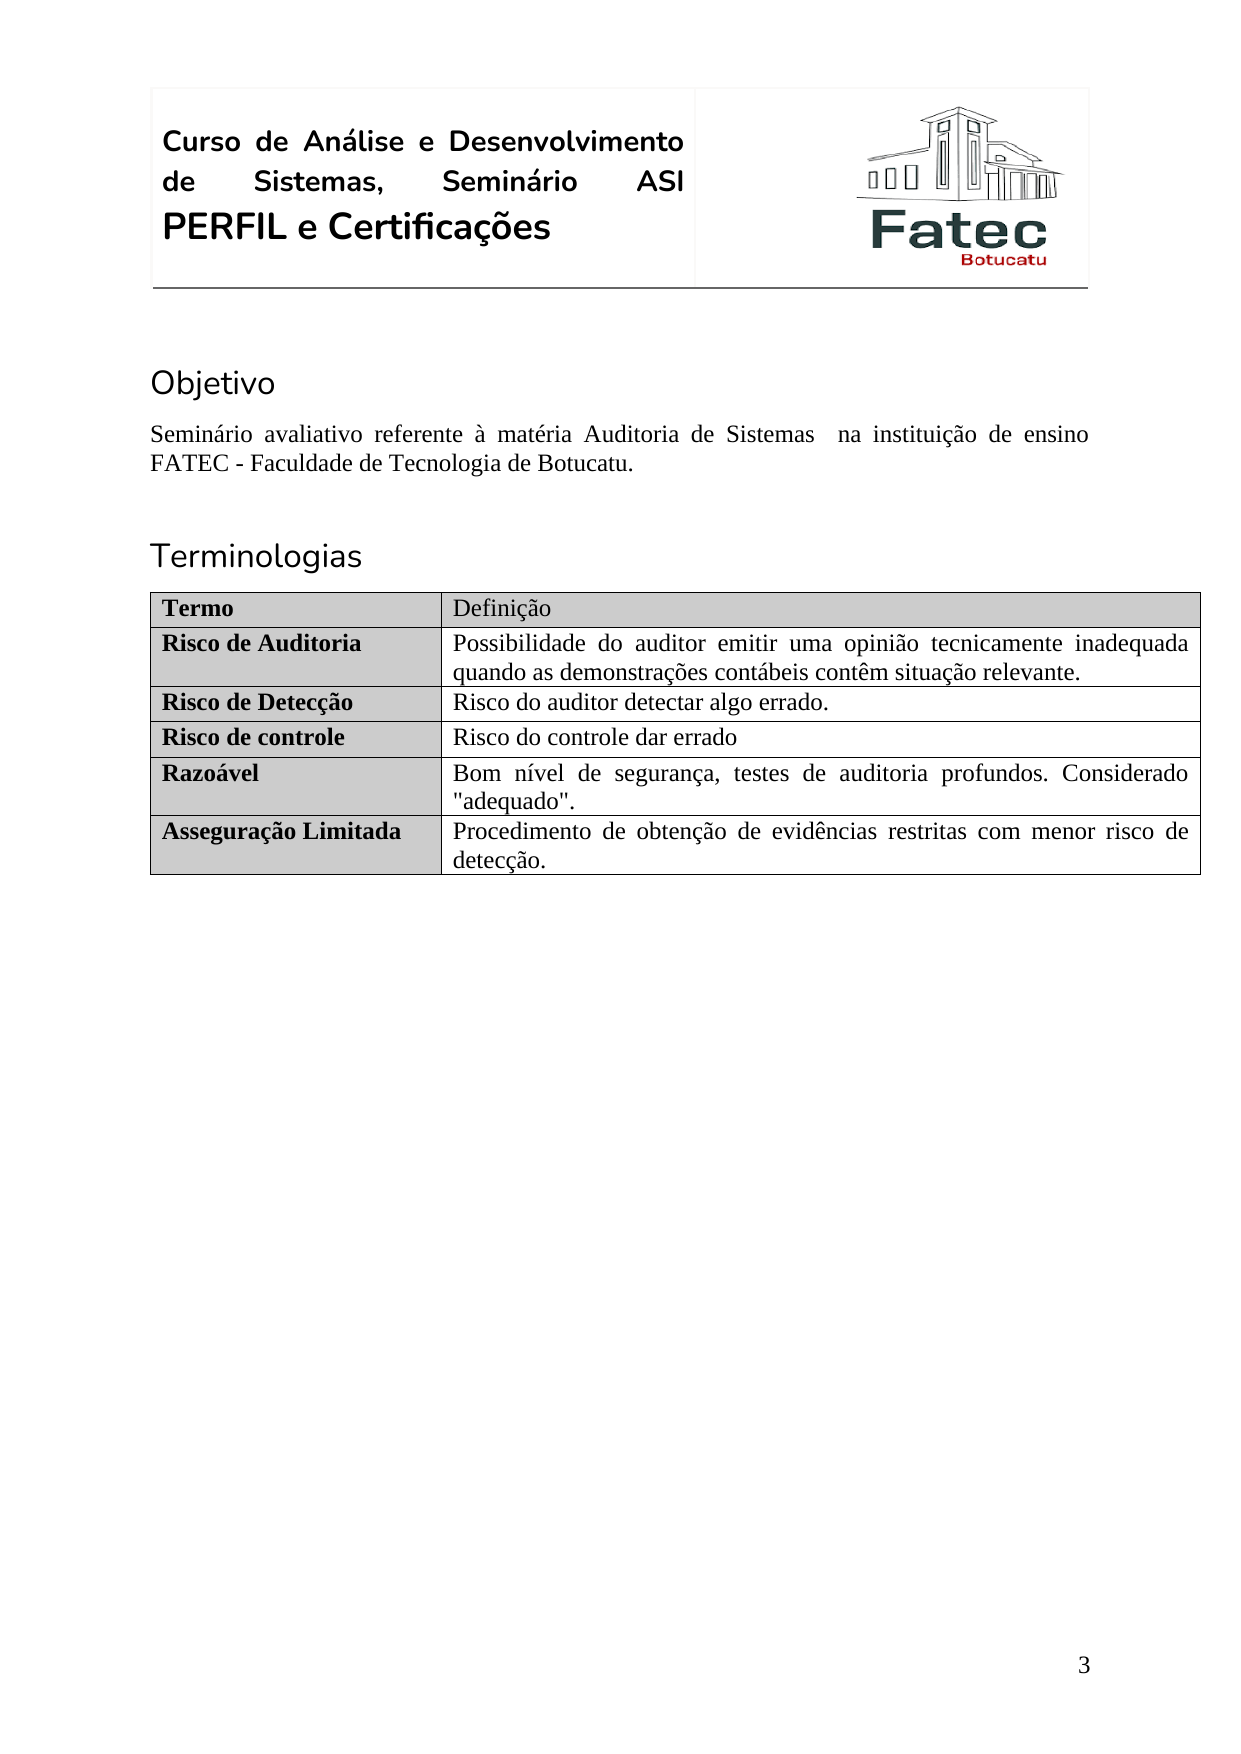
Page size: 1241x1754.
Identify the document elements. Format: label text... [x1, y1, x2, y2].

subtitle Terminologias [150, 534, 1090, 579]
table_cell Risco de controle [151, 722, 441, 757]
table_header Definição [442, 593, 1200, 627]
table_cell Risco de Detecção [151, 687, 441, 721]
text Seminário avaliativo referente à matéria Auditoria de Sistemas na instituição de ensino FATEC - Faculdade de Tecnologia de Botucatu. [150, 419, 1090, 476]
subtitle Objetivo [150, 361, 1090, 406]
table_cell Procedimento de obtenção de evidências restritas com menor risco de detecção. [442, 816, 1200, 874]
table_cell Bom nível de segurança, testes de auditoria profundos. Considerado "adequado". [442, 758, 1200, 815]
table_cell Risco do controle dar errado [442, 722, 1200, 757]
table_cell Razoável [151, 758, 441, 815]
table_cell Risco de Auditoria [151, 628, 441, 686]
table_cell Possibilidade do auditor emitir uma opinião tecnicamente inadequada quando as demonstrações contábeis contêm situação relevante. [442, 628, 1200, 686]
picture [843, 99, 1079, 277]
table_cell Risco do auditor detectar algo errado. [442, 687, 1200, 721]
table_header Termo [151, 593, 441, 627]
table_cell Asseguração Limitada [151, 816, 441, 874]
